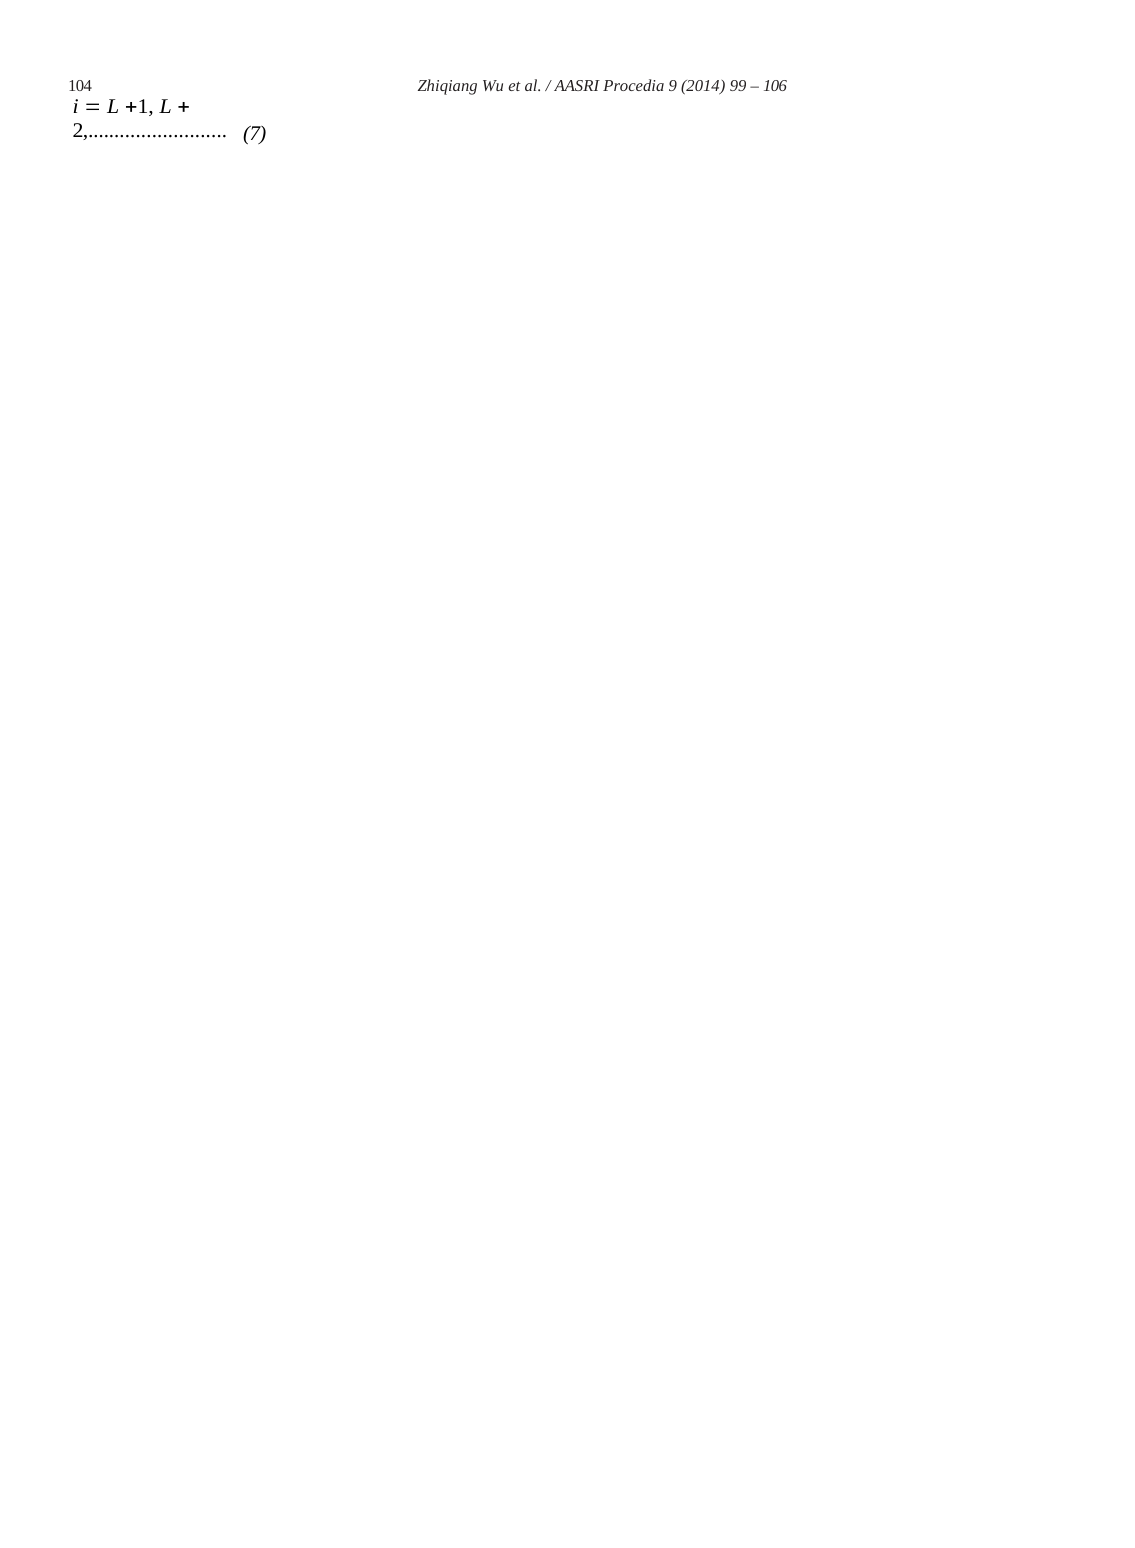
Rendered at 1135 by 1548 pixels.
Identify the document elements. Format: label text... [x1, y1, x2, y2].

text (7) [213, 120, 297, 144]
text i  L 1, L  2,. ,2L [72, 94, 206, 142]
